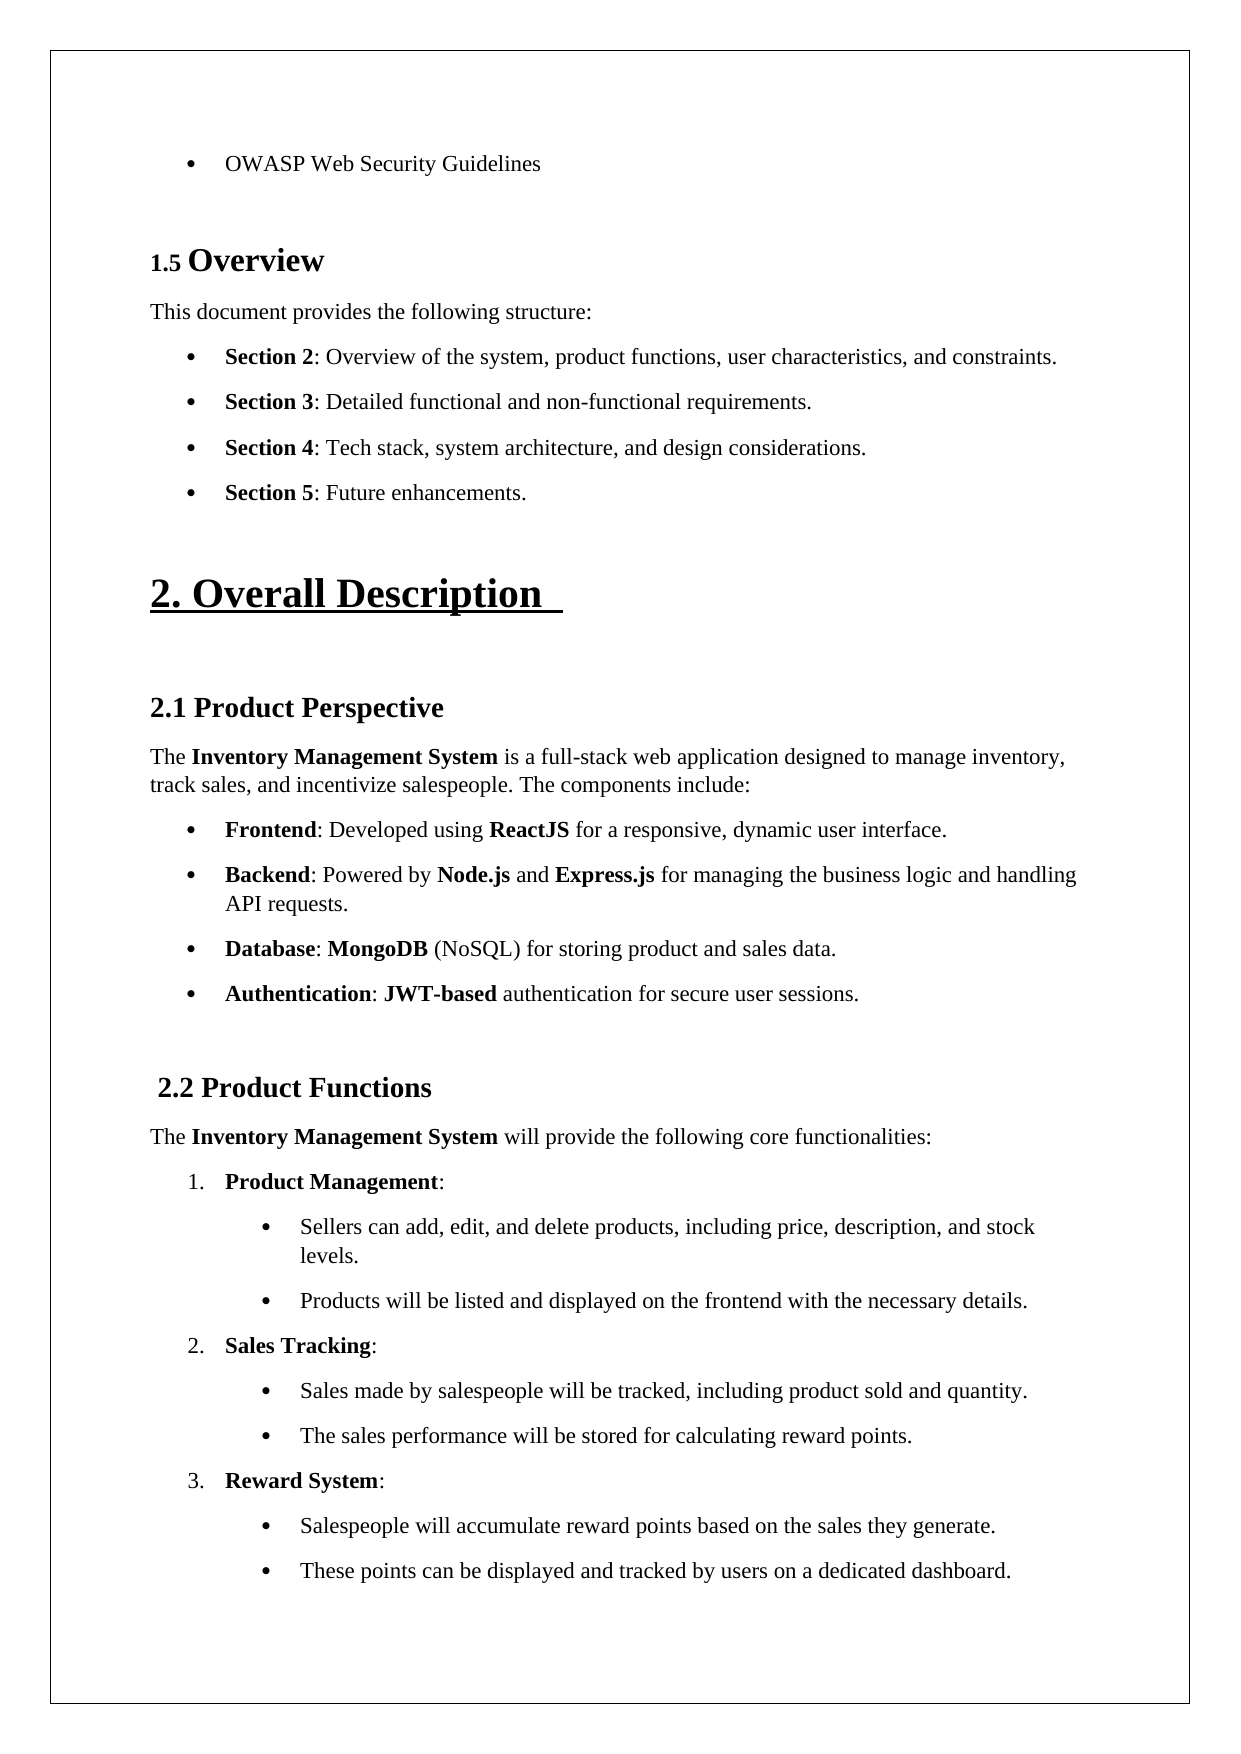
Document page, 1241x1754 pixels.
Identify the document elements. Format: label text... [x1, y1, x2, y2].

list Salespeople will accumulate reward points based on the sales they generate. [262, 1512, 1090, 1539]
list Sellers can add, edit, and delete products, including price, description, and stock levels. [262, 1213, 1090, 1268]
text The Inventory Management System will provide the following core functionalities: [150, 1123, 1090, 1149]
list Products will be listed and displayed on the frontend with the necessary details. [262, 1287, 1090, 1313]
list Sales Tracking: [187, 1332, 1090, 1358]
list OWASP Web Security Guidelines [187, 150, 1090, 176]
list Product Management: [187, 1168, 1090, 1194]
text 2.2 Product Functions [150, 1070, 1090, 1104]
list Sales made by salespeople will be tracked, including product sold and quantity. [262, 1377, 1090, 1403]
list Backend: Powered by Node.js and Express.js for managing the business logic and handling API requests. [187, 861, 1090, 916]
text 1.5 Overview [150, 240, 1090, 278]
list The sales performance will be stored for calculating reward points. [262, 1422, 1090, 1448]
list Frontend: Developed using ReactJS for a responsive, dynamic user interface. [187, 816, 1090, 843]
text The Inventory Management System is a full-stack web application designed to manage inventory, track sales, and incentivize salespeople. The components include: [150, 743, 1090, 798]
list Database: MongoDB (NoSQL) for storing product and sales data. [187, 935, 1090, 961]
text 2.1 Product Perspective [150, 690, 1090, 723]
list These points can be displayed and tracked by users on a dedicated dashboard. [262, 1557, 1090, 1584]
list Reward System: [187, 1467, 1090, 1494]
text 2. Overall Description [150, 569, 1090, 617]
text This document provides the following structure: [150, 298, 1090, 324]
list Section 3: Detailed functional and non-functional requirements. [187, 388, 1090, 415]
list Section 2: Overview of the system, product functions, user characteristics, and constraints. [187, 343, 1090, 370]
list Section 5: Future enhancements. [187, 479, 1090, 505]
list Authentication: JWT-based authentication for secure user sessions. [187, 980, 1090, 1006]
list Section 4: Tech stack, system architecture, and design considerations. [187, 433, 1090, 460]
